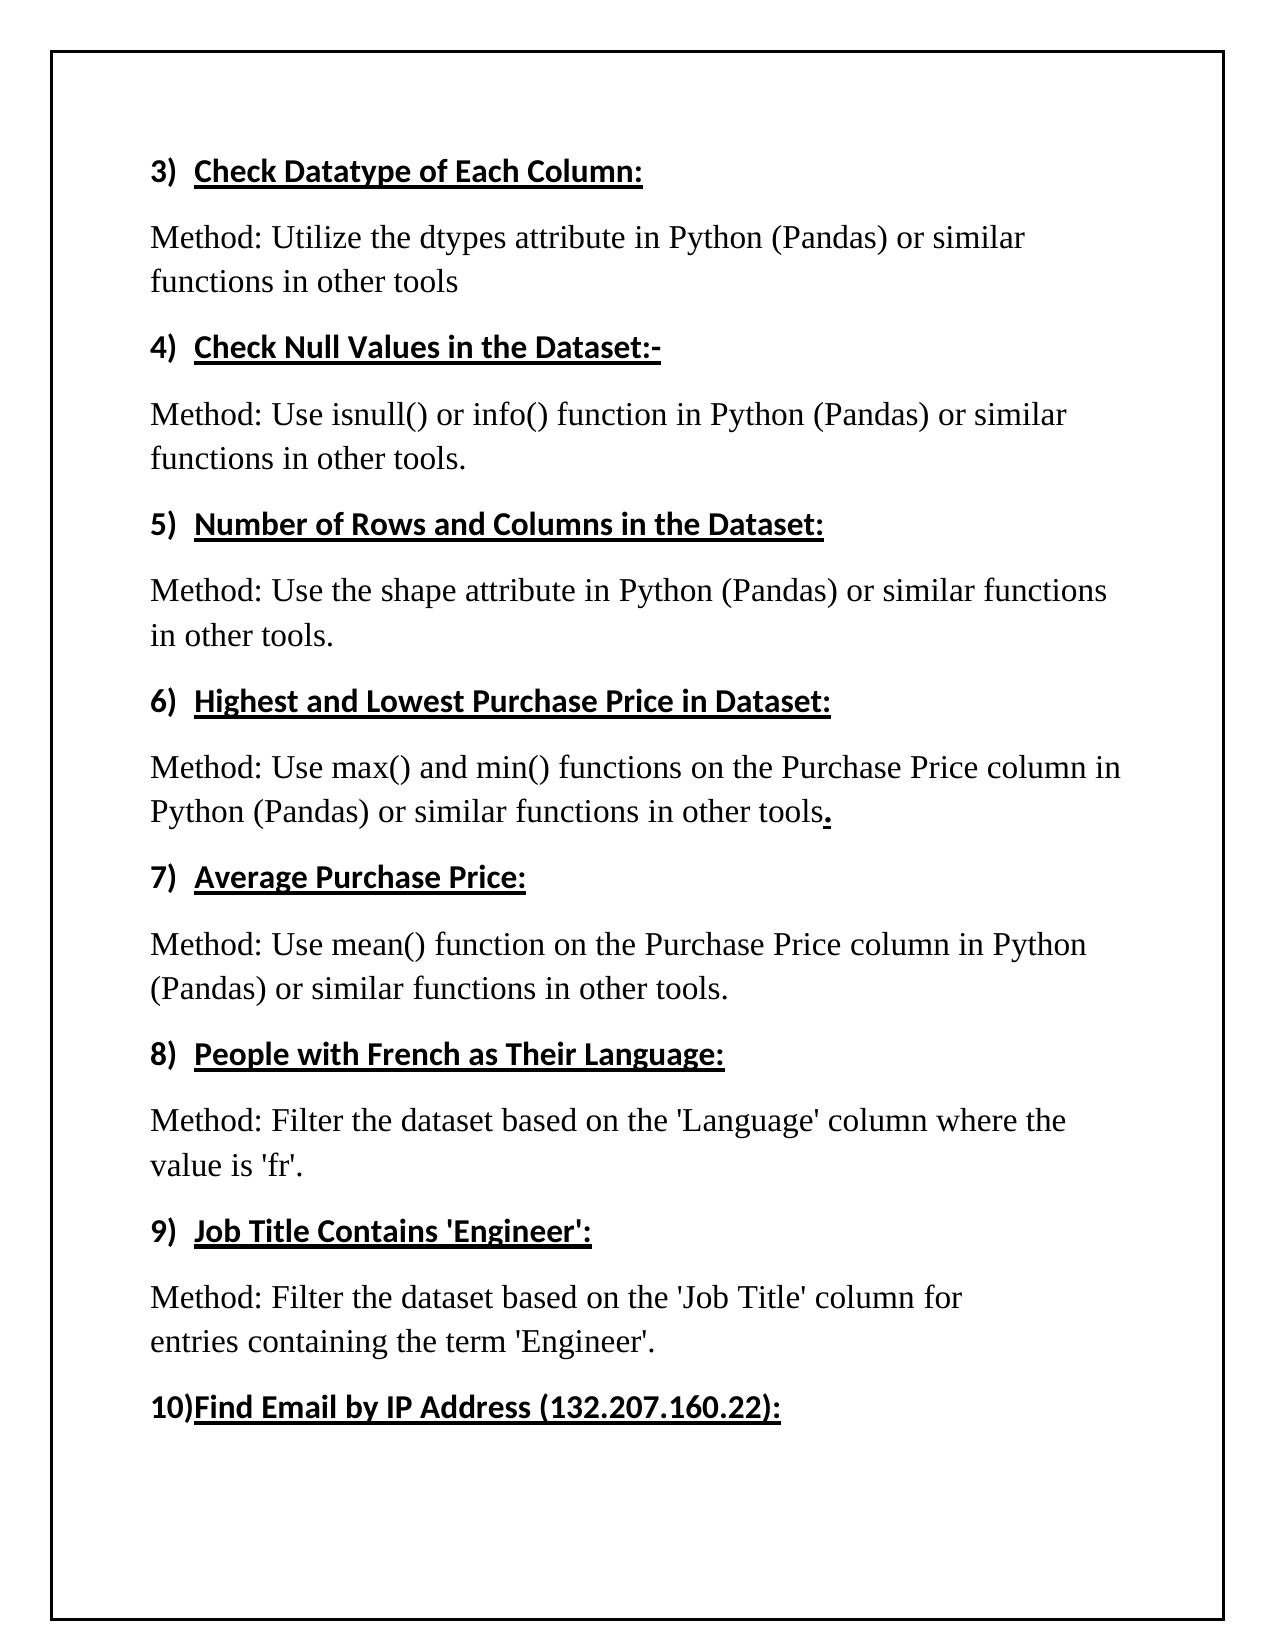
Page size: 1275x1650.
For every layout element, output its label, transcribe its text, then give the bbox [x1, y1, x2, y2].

subtitle Check Datatype of Each Column: [150, 150, 1144, 191]
text Method: Filter the dataset based on the 'Job Title' column for entries containing the term 'Engineer'. [150, 1277, 1059, 1360]
subtitle People with French as Their Language: [150, 1033, 1144, 1074]
text Method: Use max() and min() functions on the Purchase Price column in Python (Pandas) or similar functions in other tools. [150, 747, 1144, 830]
subtitle Job Title Contains 'Engineer': [150, 1209, 1144, 1250]
text Method: Use the shape attribute in Python (Pandas) or similar functions in other tools. [150, 571, 1115, 653]
subtitle Find Email by IP Address (132.207.160.22): [150, 1386, 1144, 1427]
text Method: Use mean() function on the Purchase Price column in Python (Pandas) or similar functions in other tools. [150, 924, 1144, 1006]
subtitle Highest and Lowest Purchase Price in Dataset: [150, 680, 1144, 721]
text Method: Filter the dataset based on the 'Language' column where the value is 'fr'. [150, 1101, 1069, 1183]
subtitle Check Null Values in the Dataset:- [150, 327, 1144, 367]
subtitle Average Purchase Price: [150, 856, 1144, 897]
text Method: Utilize the dtypes attribute in Python (Pandas) or similar functions in other tools [150, 218, 1025, 300]
text Method: Use isnull() or info() function in Python (Pandas) or similar functions in other tools. [150, 394, 1144, 477]
subtitle Number of Rows and Columns in the Dataset: [150, 503, 1144, 544]
